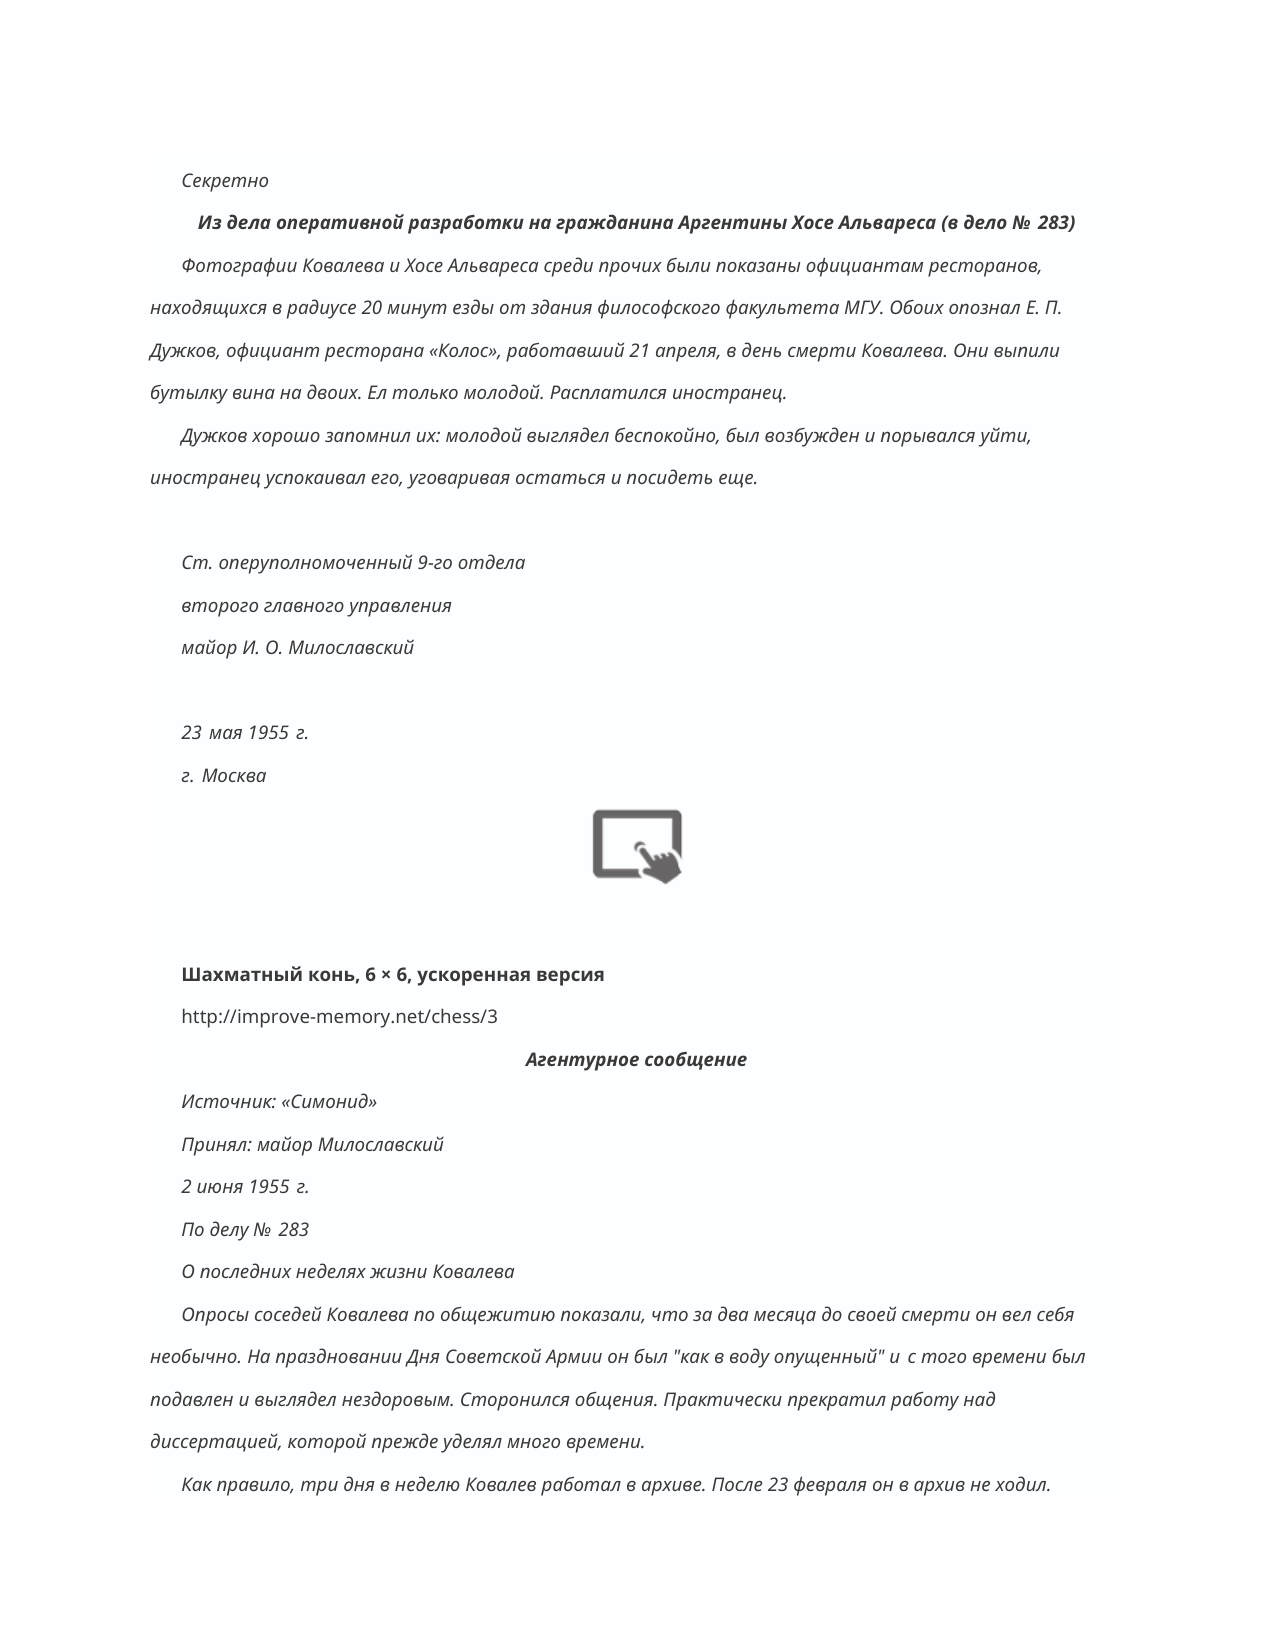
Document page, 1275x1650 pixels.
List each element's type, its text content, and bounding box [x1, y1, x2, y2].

text Дужков хорошо запомнил их: молодой выглядел беспокойно, был возбужден и порывался уйти, иностранец успокаивал его, уговаривая остаться и посидеть еще. [150, 405, 1125, 490]
text майор И. О. Милославский [150, 617, 1125, 660]
picture [582, 792, 693, 902]
text По делу № 283 [150, 1199, 1125, 1242]
text второго главного управления [150, 575, 1125, 617]
text Шахматный конь, 6 × 6, ускоренная версия [150, 944, 1125, 987]
text Секретно [150, 150, 1125, 192]
text http://improve-memory.net/chess/3 [150, 987, 1125, 1029]
text 23 мая 1955 г. [150, 702, 1125, 745]
text Из дела оперативной разработки на гражданина Аргентины Хосе Альвареса (в дело № 283) [150, 192, 1125, 235]
text Агентурное сообщение [150, 1029, 1125, 1072]
text О последних неделях жизни Ковалева [150, 1242, 1125, 1284]
text Опросы соседей Ковалева по общежитию показали, что за два месяца до своей смерти он вел себя необычно. На праздновании Дня Советской Армии он был "как в воду опущенный" и с того времени был подавлен и выглядел нездоровым. Сторонился общения. Практически прекратил работу над диссертацией, которой прежде уделял много времени. [150, 1284, 1125, 1454]
text Как правило, три дня в неделю Ковалев работал в архиве. После 23 февраля он в архив не ходил. [150, 1454, 1125, 1497]
text Принял: майор Милославский [150, 1114, 1125, 1157]
text Источник: «Симонид» [150, 1072, 1125, 1114]
text Фотографии Ковалева и Хосе Альвареса среди прочих были показаны официантам ресторанов, находящихся в радиусе 20 минут езды от здания философского факультета МГУ. Обоих опознал Е. П. Дужков, официант ресторана «Колос», работавший 21 апреля, в день смерти Ковалева. Они выпили бутылку вина на двоих. Ел только молодой. Расплатился иностранец. [150, 235, 1125, 405]
text 2 июня 1955 г. [150, 1157, 1125, 1199]
text г. Москва [150, 745, 1125, 787]
text Ст. оперуполномоченный 9-го отдела [150, 532, 1125, 575]
